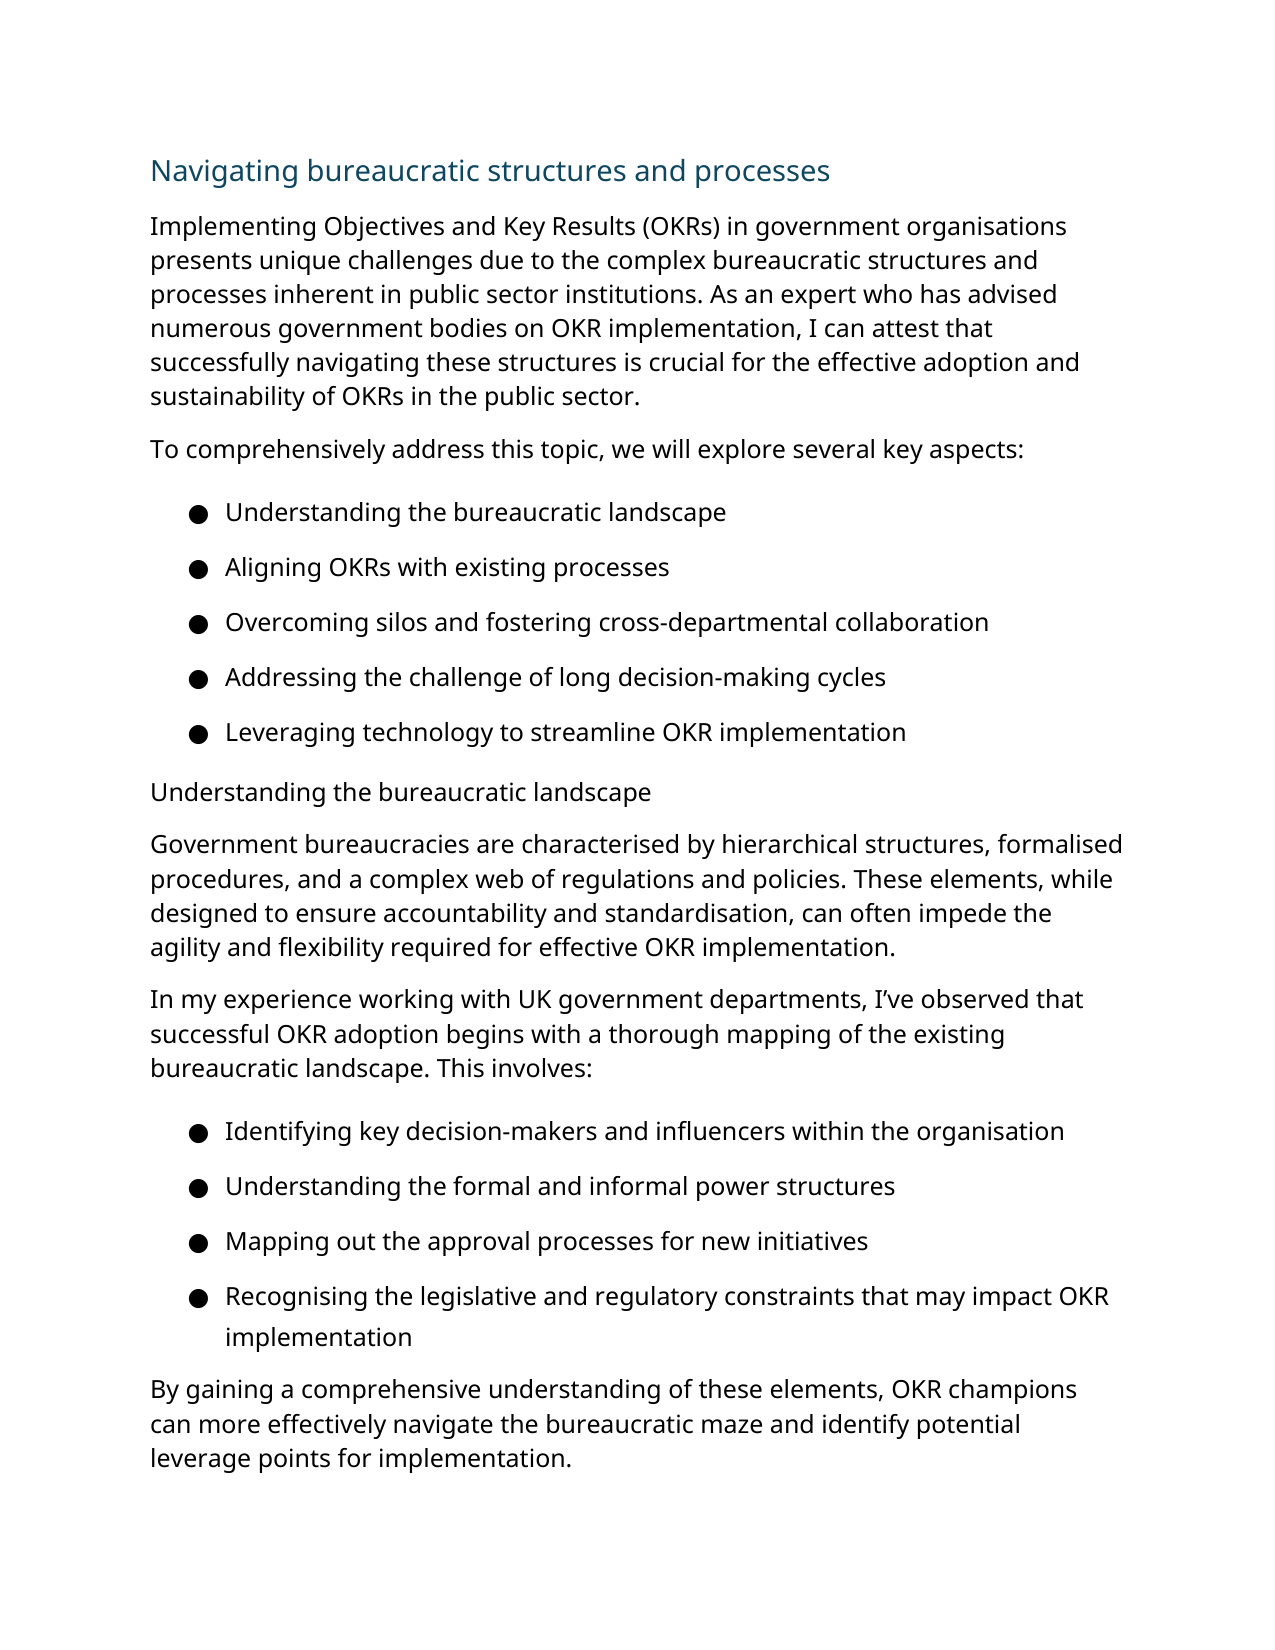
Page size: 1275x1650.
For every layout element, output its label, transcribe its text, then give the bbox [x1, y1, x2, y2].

list Aligning OKRs with existing processes [187, 539, 1125, 591]
list Addressing the challenge of long decision-making cycles [187, 649, 1125, 701]
list Overcoming silos and fostering cross-departmental collaboration [187, 594, 1125, 646]
list Mapping out the approval processes for new initiatives [187, 1213, 1125, 1264]
text To comprehensively address this topic, we will explore several key aspects: [150, 432, 1125, 466]
text By gaining a comprehensive understanding of these elements, OKR champions can more effectively navigate the bureaucratic maze and identify potential leverage points for implementation. [150, 1372, 1125, 1474]
list Identifying key decision-makers and influencers within the organisation [187, 1103, 1125, 1154]
list Recognising the legislative and regulatory constraints that may impact OKR implementation [187, 1268, 1125, 1353]
list Leveraging technology to streamline OKR implementation [187, 704, 1125, 756]
subtitle Navigating bureaucratic structures and processes [150, 150, 1125, 190]
text Understanding the bureaucratic landscape [150, 774, 1125, 808]
text Implementing Objectives and Key Results (OKRs) in government organisations presents unique challenges due to the complex bureaucratic structures and processes inherent in public sector institutions. As an expert who has advised numerous government bodies on OKR implementation, I can attest that successfully navigating these structures is crucial for the effective adoption and sustainability of OKRs in the public sector. [150, 208, 1125, 413]
list Understanding the bureaucratic landscape [187, 484, 1125, 536]
list Understanding the formal and informal power structures [187, 1158, 1125, 1209]
text In my experience working with UK government departments, I’ve observed that successful OKR adoption begins with a thorough mapping of the existing bureaucratic landscape. This involves: [150, 982, 1125, 1084]
text Government bureaucracies are characterised by hierarchical structures, formalised procedures, and a complex web of regulations and policies. These elements, while designed to ensure accountability and standardisation, can often impede the agility and flexibility required for effective OKR implementation. [150, 827, 1125, 963]
